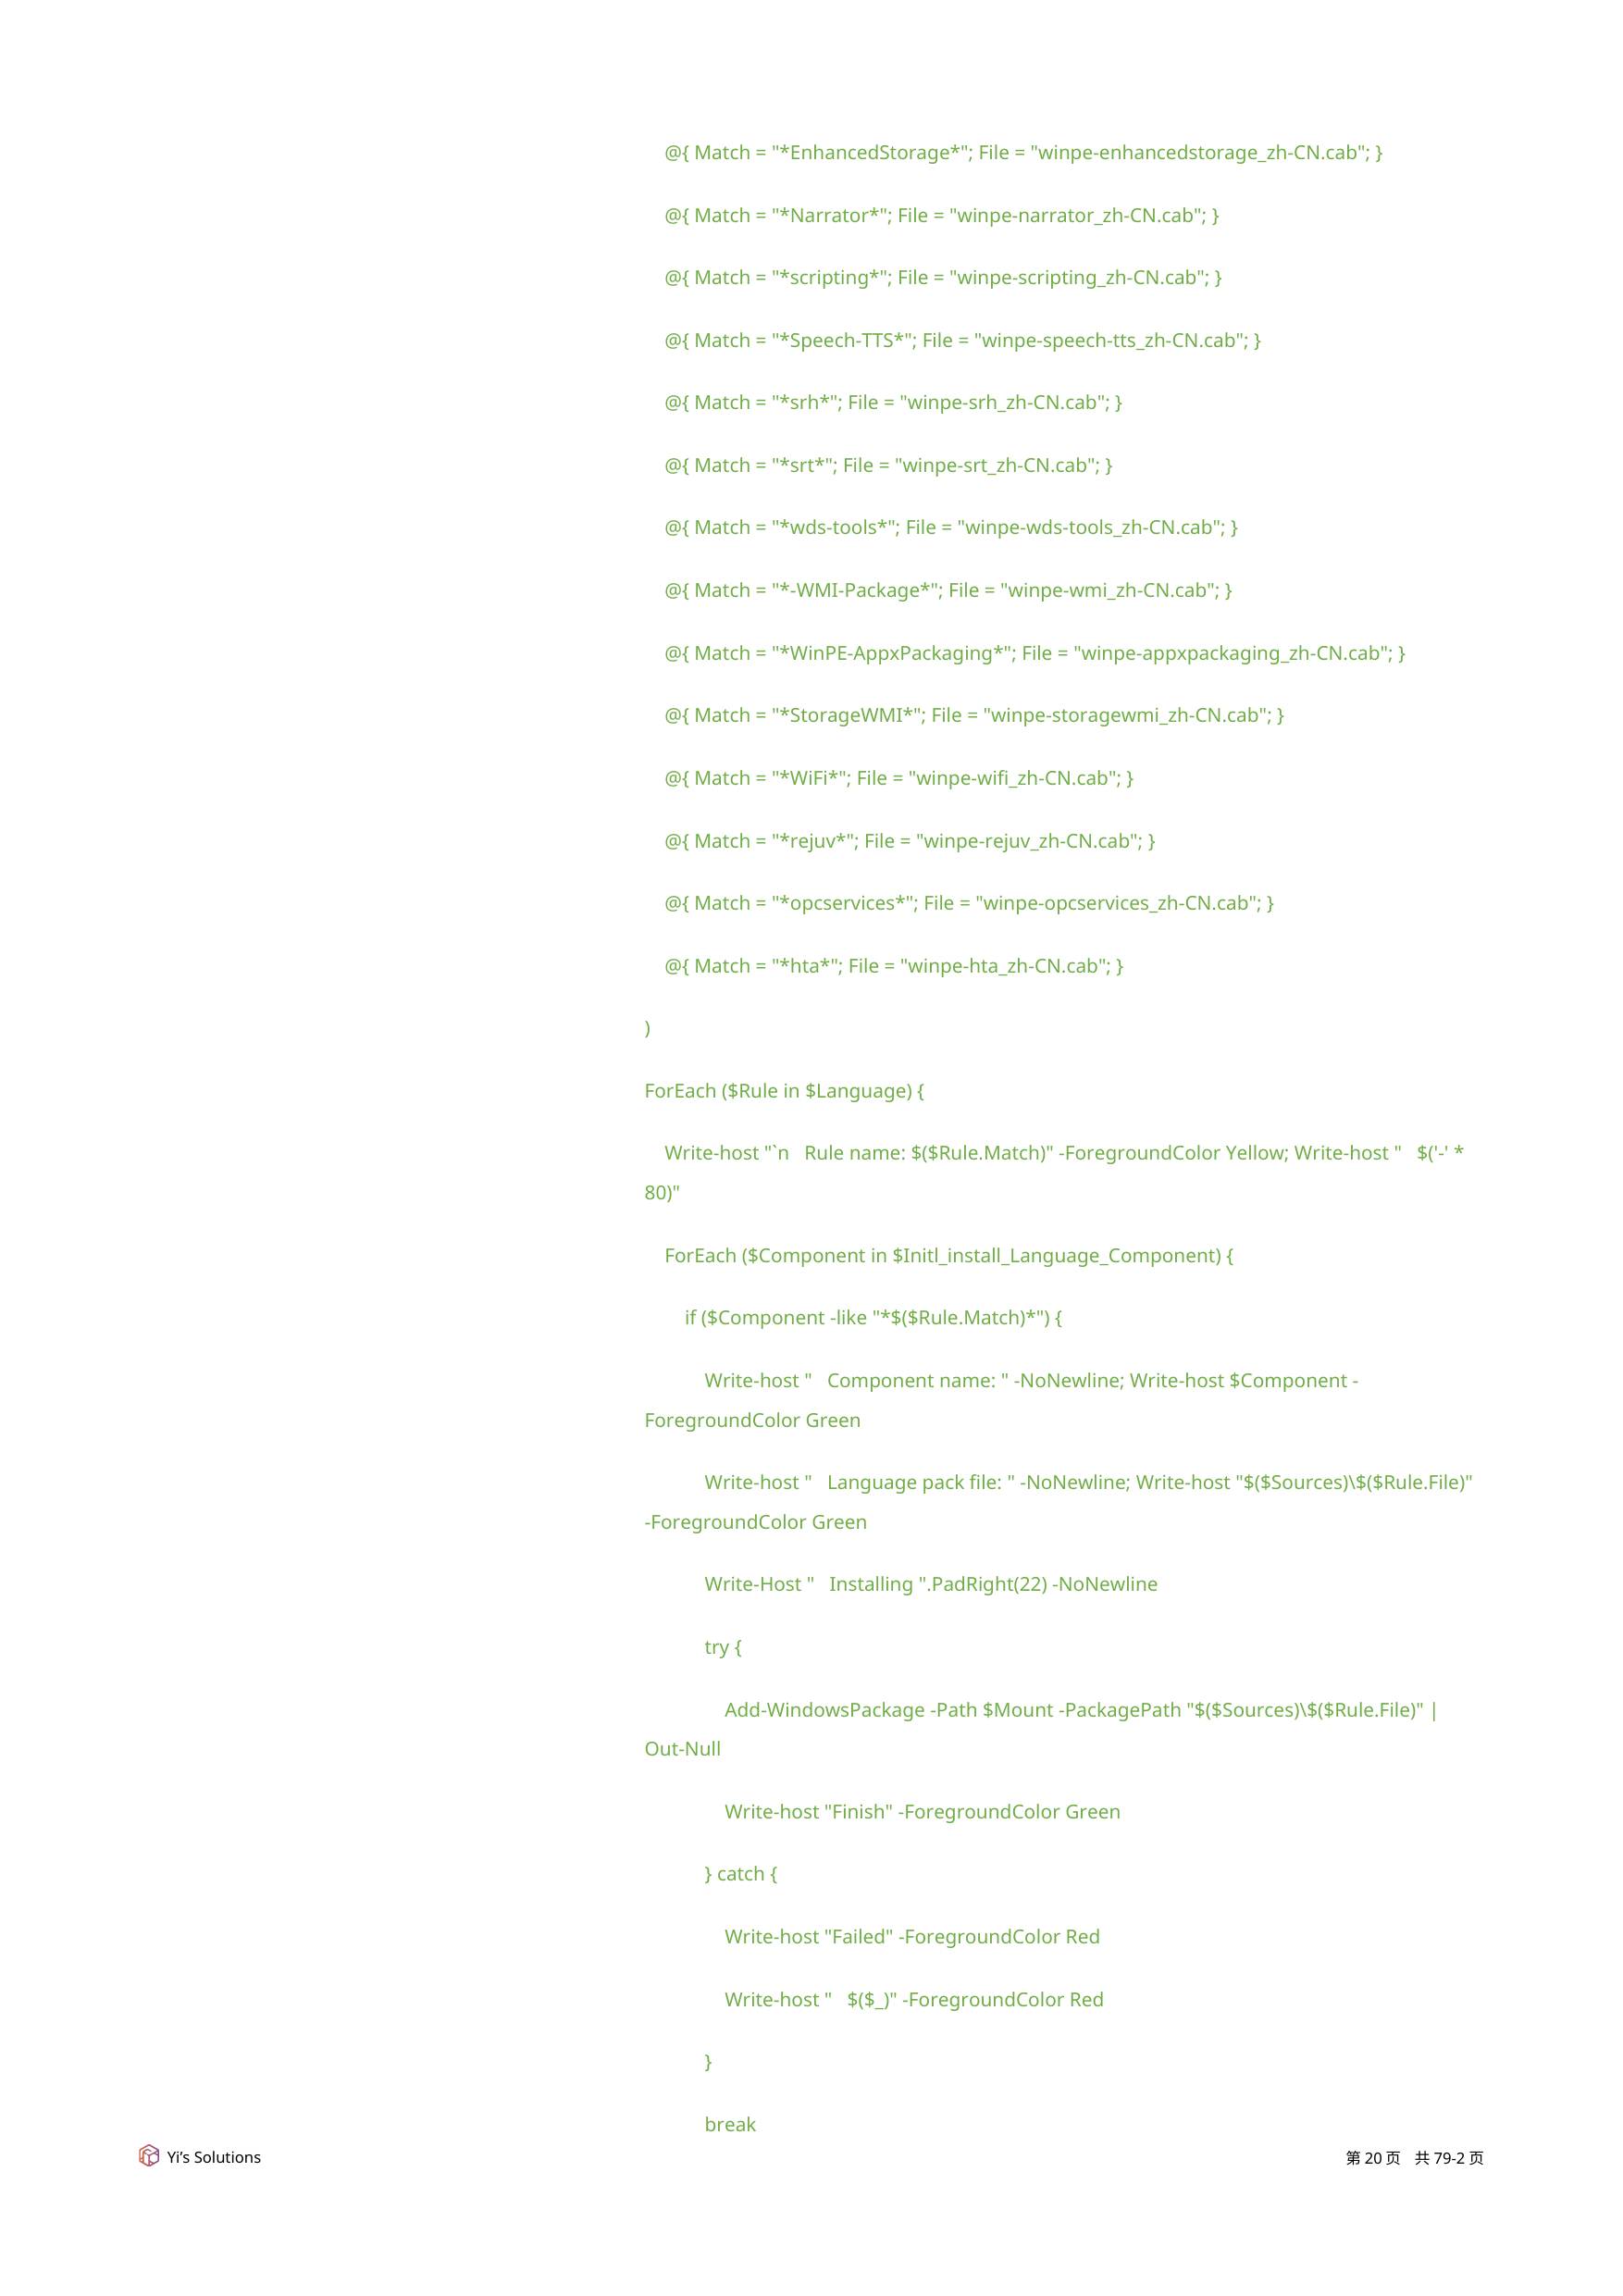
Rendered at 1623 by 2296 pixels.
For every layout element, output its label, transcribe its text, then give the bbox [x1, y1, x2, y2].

text @{ Match = "*srt*"; File = "winpe-srt_zh-CN.cab"; } [644, 452, 1484, 478]
text try { [644, 1633, 1484, 1659]
text Write-host " Language pack file: " -NoNewline; Write-host "$($Sources)\$($Rule.File)" -ForegroundColor Green [644, 1469, 1484, 1534]
text Write-Host " Installing ".PadRight(22) -NoNewline [644, 1570, 1484, 1597]
text @{ Match = "*wds-tools*"; File = "winpe-wds-tools_zh-CN.cab"; } [644, 515, 1484, 540]
text @{ Match = "*Speech-TTS*"; File = "winpe-speech-tts_zh-CN.cab"; } [644, 327, 1484, 353]
text break [644, 2111, 1484, 2137]
text } catch { [644, 1861, 1484, 1887]
text @{ Match = "*StorageWMI*"; File = "winpe-storagewmi_zh-CN.cab"; } [644, 701, 1484, 728]
text @{ Match = "*rejuv*"; File = "winpe-rejuv_zh-CN.cab"; } [644, 827, 1484, 853]
text Write-host "Finish" -ForegroundColor Green [644, 1798, 1484, 1824]
text @{ Match = "*opcservices*"; File = "winpe-opcservices_zh-CN.cab"; } [644, 889, 1484, 916]
text ForEach ($Component in $Initl_install_Language_Component) { [644, 1242, 1484, 1268]
text Write-host "Failed" -ForegroundColor Red [644, 1923, 1484, 1950]
text @{ Match = "*Narrator*"; File = "winpe-narrator_zh-CN.cab"; } [644, 202, 1484, 228]
text if ($Component -like "*$($Rule.Match)*") { [644, 1304, 1484, 1331]
text @{ Match = "*EnhancedStorage*"; File = "winpe-enhancedstorage_zh-CN.cab"; } [644, 139, 1484, 165]
text Write-host " $($_)" -ForegroundColor Red [644, 1986, 1484, 2012]
text @{ Match = "*scripting*"; File = "winpe-scripting_zh-CN.cab"; } [644, 264, 1484, 291]
text @{ Match = "*hta*"; File = "winpe-hta_zh-CN.cab"; } [644, 952, 1484, 978]
text Add-WindowsPackage -Path $Mount -PackagePath "$($Sources)\$($Rule.File)" | Out-Null [644, 1696, 1484, 1762]
text @{ Match = "*WiFi*"; File = "winpe-wifi_zh-CN.cab"; } [644, 764, 1484, 790]
text Write-host "`n Rule name: $($Rule.Match)" -ForegroundColor Yellow; Write-host " $('-' * 80)" [644, 1140, 1484, 1206]
text ForEach ($Rule in $Language) { [644, 1077, 1484, 1103]
picture [139, 2144, 159, 2166]
text Write-host " Component name: " -NoNewline; Write-host $Component -ForegroundColor Green [644, 1367, 1484, 1433]
text ) [644, 1014, 1484, 1041]
text } [644, 2048, 1484, 2075]
text @{ Match = "*-WMI-Package*"; File = "winpe-wmi_zh-CN.cab"; } [644, 577, 1484, 603]
text @{ Match = "*WinPE-AppxPackaging*"; File = "winpe-appxpackaging_zh-CN.cab"; } [644, 639, 1484, 665]
text @{ Match = "*srh*"; File = "winpe-srh_zh-CN.cab"; } [644, 389, 1484, 416]
